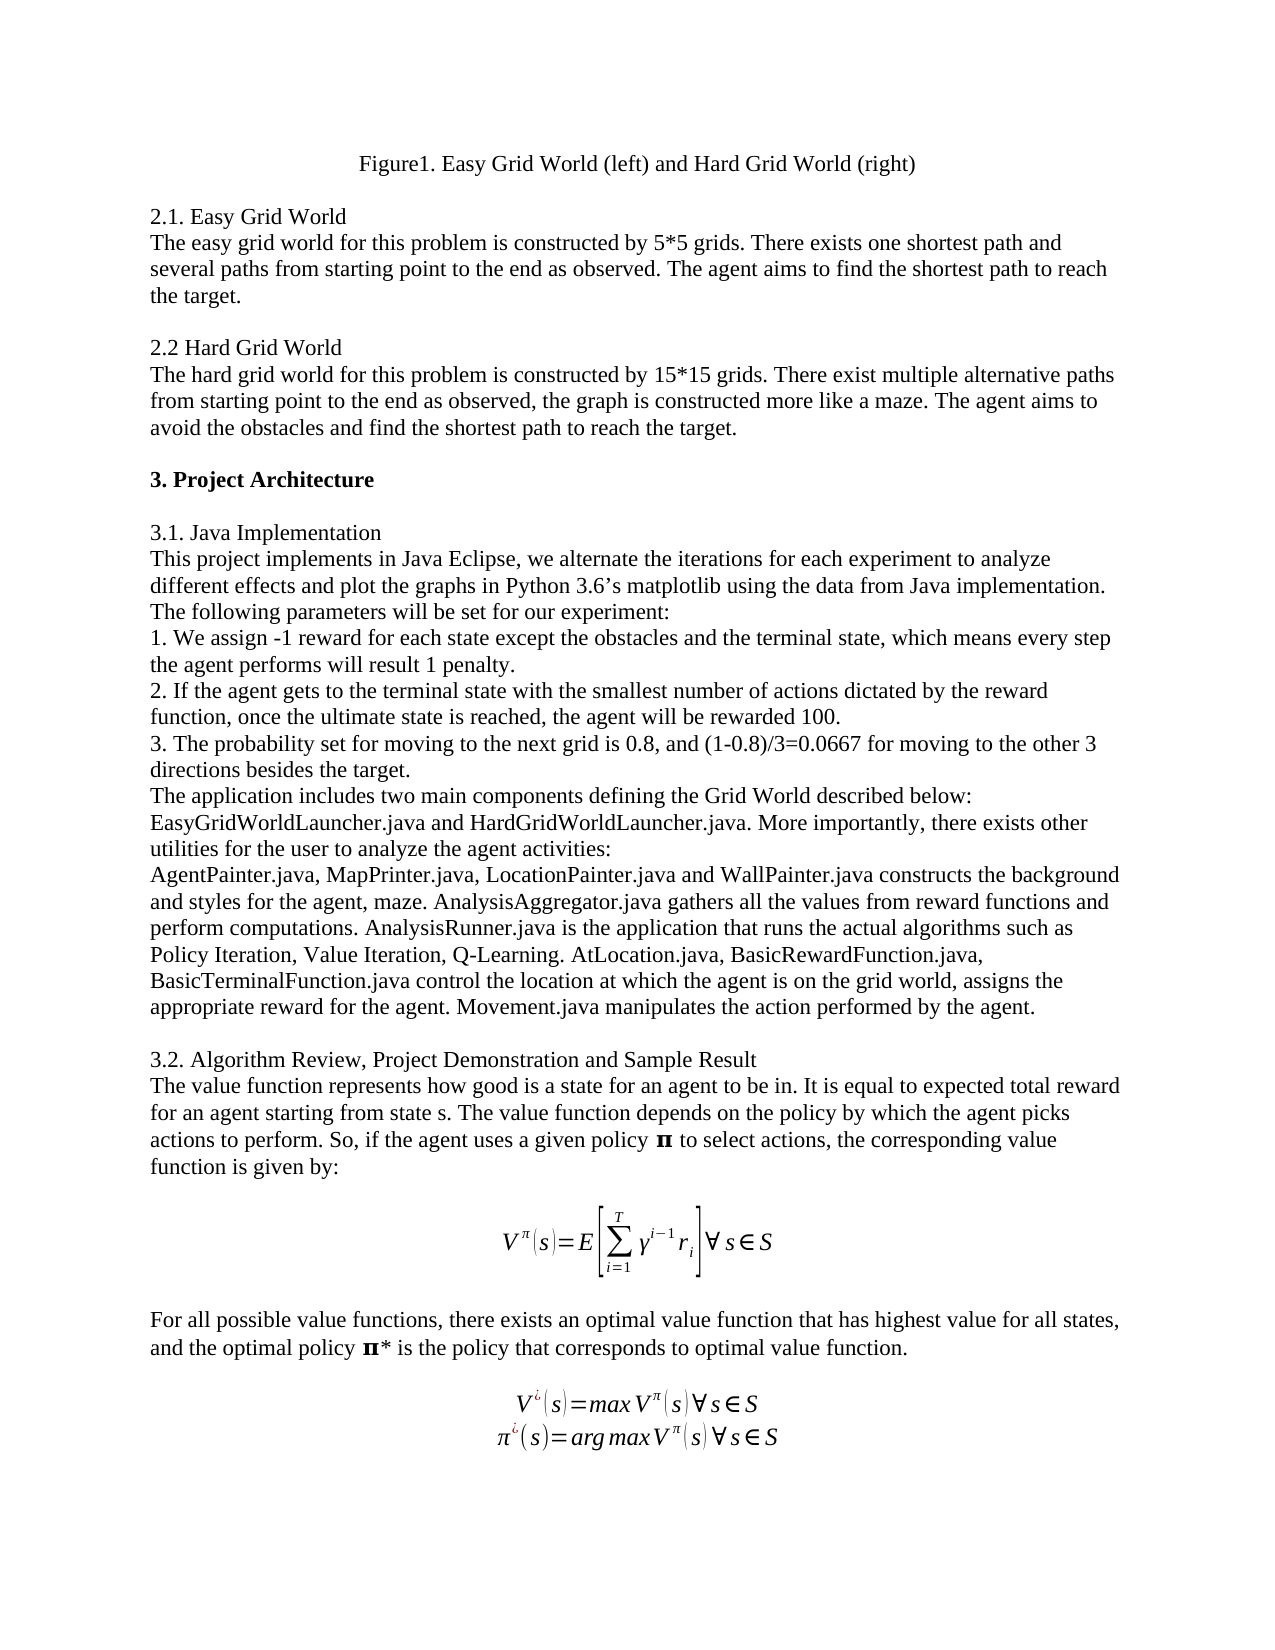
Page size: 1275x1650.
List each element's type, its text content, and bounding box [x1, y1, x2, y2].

text The value function represents how good is a state for an agent to be in. It is equal to expected total reward for an agent starting from state s. The value function depends on the policy by which the agent picks actions to perform. So, if the agent uses a given policy 𝛑 to select actions, the corresponding value function is given by: [150, 1072, 1125, 1179]
text 3. The probability set for moving to the next grid is 0.8, and (1-0.8)/3=0.0667 for moving to the other 3 directions besides the target. [150, 730, 1125, 782]
text 2. If the agent gets to the terminal state with the smallest number of actions dictated by the reward function, once the ultimate state is reached, the agent will be rewarded 100. [150, 677, 1125, 730]
text 2.1. Easy Grid World [150, 203, 1125, 229]
text 2.2 Hard Grid World [150, 334, 1125, 361]
text 3.2. Algorithm Review, Project Demonstration and Sample Result [150, 1046, 1125, 1072]
text EasyGridWorldLauncher.java and HardGridWorldLauncher.java. More importantly, there exists other utilities for the user to analyze the agent activities: [150, 809, 1125, 862]
text This project implements in Java Eclipse, we alternate the iterations for each experiment to analyze different effects and plot the graphs in Python 3.6’s matplotlib using the data from Java implementation. [150, 545, 1125, 598]
text 3.1. Java Implementation [150, 519, 1125, 545]
text The easy grid world for this problem is constructed by 5*5 grids. There exists one shortest path and several paths from starting point to the end as observed. The agent aims to find the shortest path to reach the target. [150, 229, 1125, 308]
text For all possible value functions, there exists an optimal value function that has highest value for all states, and the optimal policy 𝛑* is the policy that corresponds to optimal value function. [150, 1306, 1125, 1360]
text Figure1. Easy Grid World (left) and Hard Grid World (right) [150, 150, 1125, 176]
text The application includes two main components defining the Grid World described below: [150, 782, 1125, 809]
text AgentPainter.java, MapPrinter.java, LocationPainter.java and WallPainter.java constructs the background and styles for the agent, maze. AnalysisAggregator.java gathers all the values from reward functions and perform computations. AnalysisRunner.java is the application that runs the actual algorithms such as Policy Iteration, Value Iteration, Q-Learning. AtLocation.java, BasicRewardFunction.java, BasicTerminalFunction.java control the location at which the agent is on the grid world, assigns the appropriate reward for the agent. Movement.java manipulates the action performed by the agent. [150, 862, 1125, 1020]
text 1. We assign -1 reward for each state except the obstacles and the terminal state, which means every step the agent performs will result 1 penalty. [150, 624, 1125, 677]
text The hard grid world for this problem is constructed by 15*15 grids. There exist multiple alternative paths from starting point to the end as observed, the graph is constructed more like a maze. The agent aims to avoid the obstacles and find the shortest path to reach the target. [150, 361, 1125, 440]
text 3. Project Architecture [150, 466, 1125, 493]
text The following parameters will be set for our experiment: [150, 598, 1125, 624]
